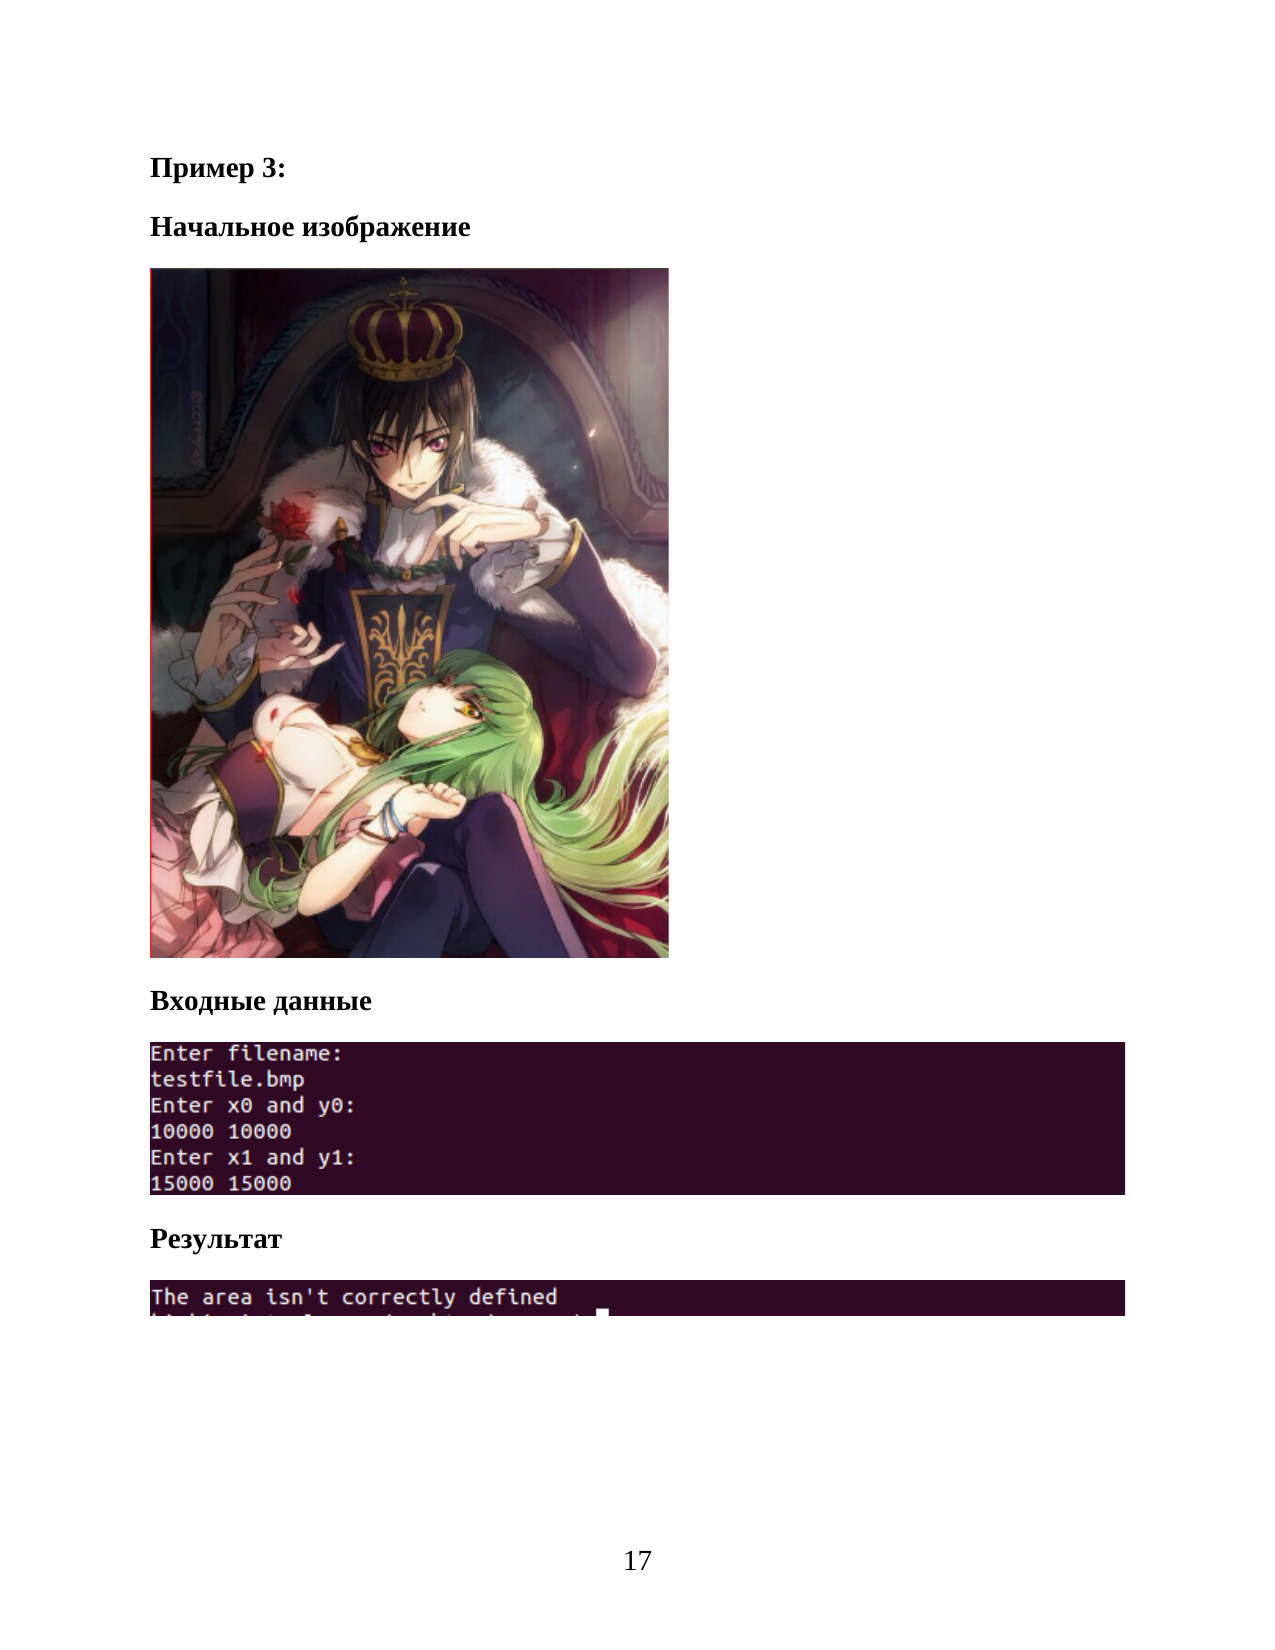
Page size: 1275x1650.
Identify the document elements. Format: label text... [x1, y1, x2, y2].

text Входные данные [150, 983, 1125, 1017]
text Начальное изображение [150, 209, 1125, 243]
text Результат [150, 1221, 1125, 1254]
text Пример 3: [150, 150, 1125, 183]
picture [150, 268, 669, 958]
picture [150, 1042, 1125, 1195]
picture [150, 1280, 1125, 1316]
